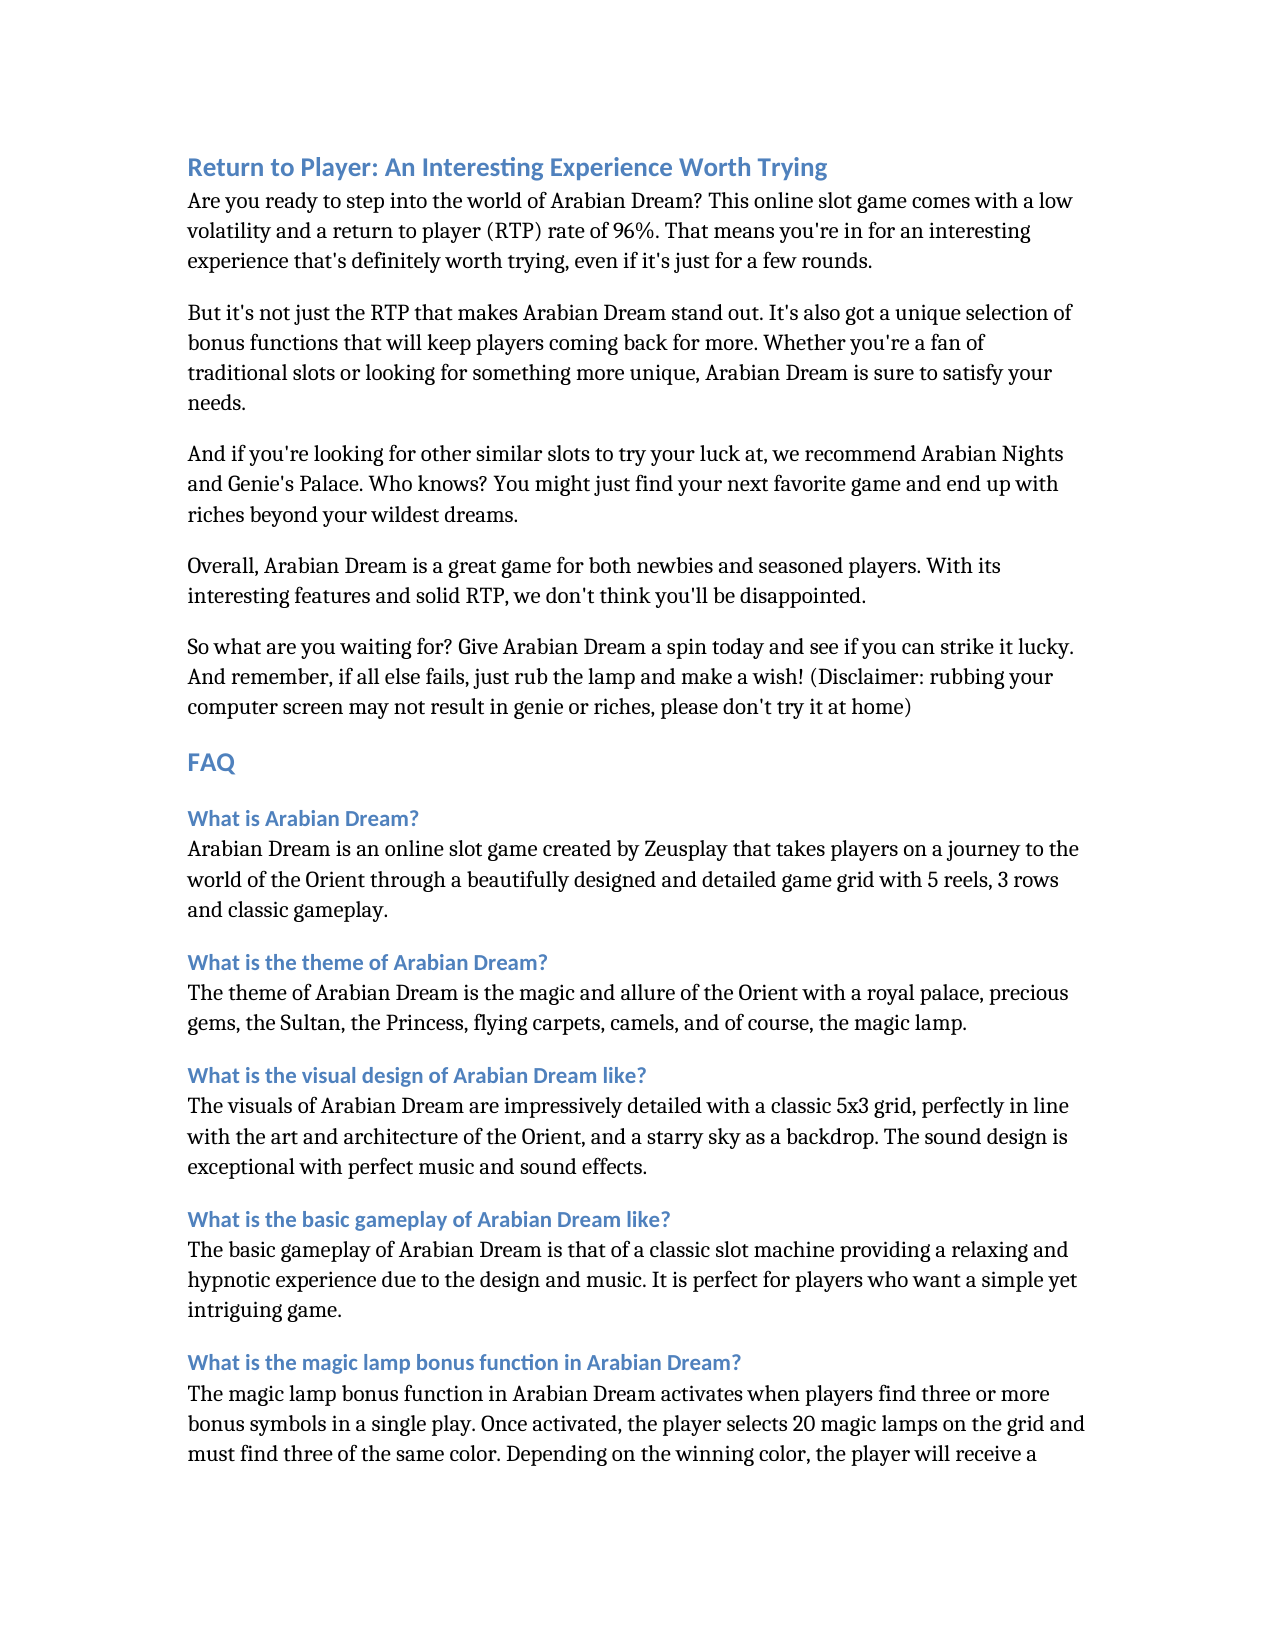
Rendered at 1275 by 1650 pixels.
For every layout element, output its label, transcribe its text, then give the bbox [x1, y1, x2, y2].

text Are you ready to step into the world of Arabian Dream? This online slot game comes with a low volatility and a return to player (RTP) rate of 96%. That means you're in for an interesting experience that's definitely worth trying, even if it's just for a few rounds. [187, 188, 1087, 275]
text But it's not just the RTP that makes Arabian Dream stand out. It's also got a unique selection of bonus functions that will keep players coming back for more. Whether you're a fan of traditional slots or looking for something more unique, Arabian Dream is sure to satisfy your needs. [187, 299, 1087, 416]
subtitle What is the magic lamp bonus function in Arabian Dream? [187, 1348, 1087, 1376]
subtitle What is the basic gameplay of Arabian Dream like? [187, 1205, 1087, 1233]
text And if you're looking for other similar slots to try your luck at, we recommend Arabian Nights and Genie's Palace. Who knows? You might just find your next favorite game and end up with riches beyond your wildest dreams. [187, 441, 1087, 528]
subtitle FAQ [187, 745, 1087, 778]
subtitle Return to Player: An Interesting Experience Worth Trying [187, 150, 1087, 183]
text The visuals of Arabian Dream are impressively detailed with a classic 5x3 grid, perfectly in line with the art and architecture of the Orient, and a starry sky as a backdrop. The sound design is exceptional with perfect music and sound effects. [187, 1093, 1087, 1180]
text The theme of Arabian Dream is the magic and allure of the Orient with a royal palace, precious gems, the Sultan, the Princess, flying carpets, camels, and of course, the magic lamp. [187, 980, 1087, 1036]
text So what are you waiting for? Give Arabian Dream a spin today and see if you can strike it lucky. And remember, if all else fails, just rub the lamp and make a wish! (Disclaimer: rubbing your computer screen may not result in genie or riches, please don't try it at home) [187, 634, 1087, 721]
text The basic gameplay of Arabian Dream is that of a classic slot machine providing a relaxing and hypnotic experience due to the design and music. It is perfect for players who want a simple yet intriguing game. [187, 1237, 1087, 1324]
subtitle What is the theme of Arabian Dream? [187, 948, 1087, 976]
text Arabian Dream is an online slot game created by Zeusplay that takes players on a journey to the world of the Orient through a beautifully designed and detailed game grid with 5 reels, 3 rows and classic gameplay. [187, 836, 1087, 923]
subtitle What is Arabian Dream? [187, 804, 1087, 832]
subtitle What is the visual design of Arabian Dream like? [187, 1061, 1087, 1089]
text Overall, Arabian Dream is a great game for both newbies and seasoned players. With its interesting features and solid RTP, we don't think you'll be disappointed. [187, 552, 1087, 609]
